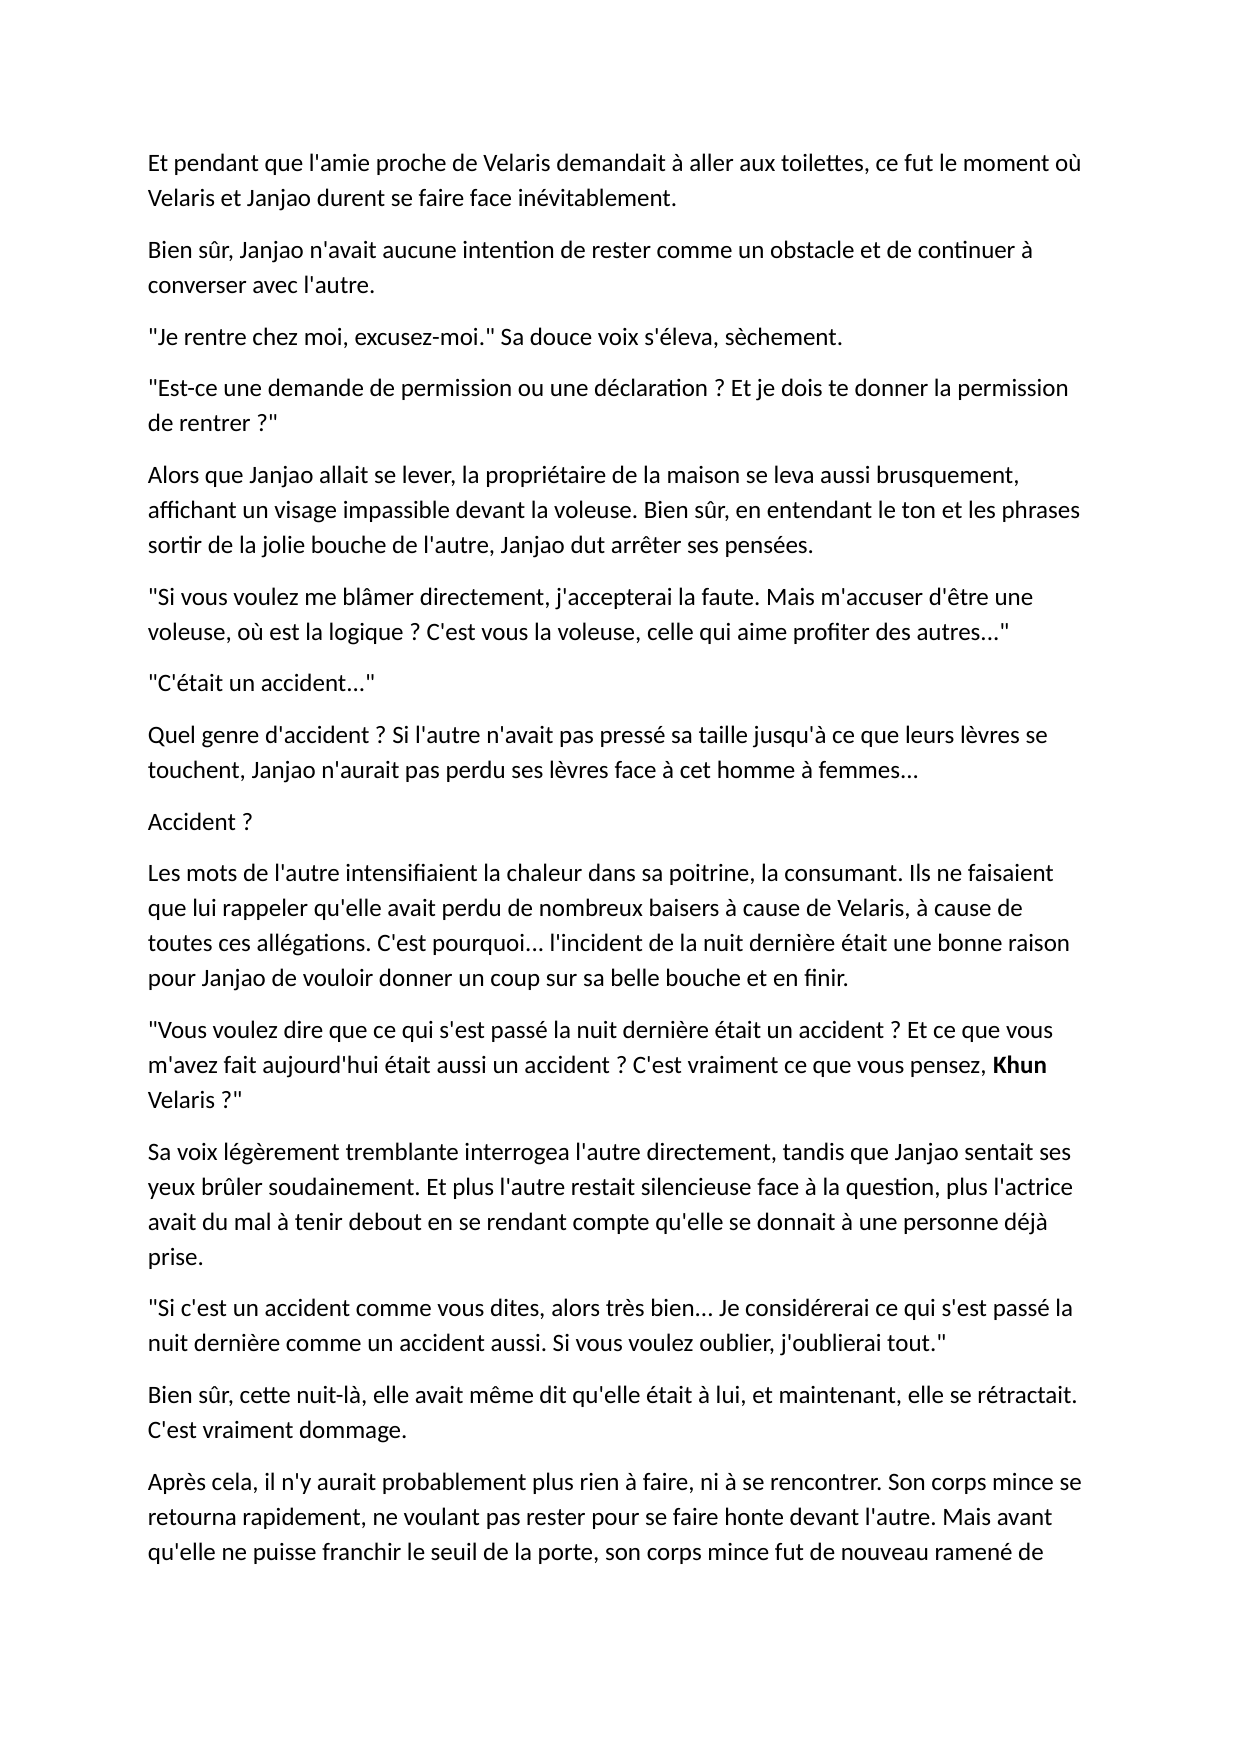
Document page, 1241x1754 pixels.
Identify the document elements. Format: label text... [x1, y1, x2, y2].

text Alors que Janjao allait se lever, la propriétaire de la maison se leva aussi brusquement, affichant un visage impassible devant la voleuse. Bien sûr, en entendant le ton et les phrases sortir de la jolie bouche de l'autre, Janjao dut arrêter ses pensées. [148, 459, 1093, 560]
text "C'était un accident..." [148, 668, 1093, 698]
text Et pendant que l'amie proche de Velaris demandait à aller aux toilettes, ce fut le moment où Velaris et Janjao durent se faire face inévitablement. [148, 148, 1093, 213]
text Les mots de l'autre intensifiaient la chaleur dans sa poitrine, la consumant. Ils ne faisaient que lui rappeler qu'elle avait perdu de nombreux baisers à cause de Velaris, à cause de toutes ces allégations. C'est pourquoi... l'incident de la nuit dernière était une bonne raison pour Janjao de vouloir donner un coup sur sa belle bouche et en finir. [148, 858, 1093, 993]
text Bien sûr, Janjao n'avait aucune intention de rester comme un obstacle et de continuer à converser avec l'autre. [148, 234, 1093, 300]
text "Est-ce une demande de permission ou une déclaration ? Et je dois te donner la permission de rentrer ?" [148, 373, 1093, 438]
text "Si c'est un accident comme vous dites, alors très bien... Je considérerai ce qui s'est passé la nuit dernière comme un accident aussi. Si vous voulez oublier, j'oublierai tout." [148, 1293, 1093, 1358]
text "Si vous voulez me blâmer directement, j'accepterai la faute. Mais m'accuser d'être une voleuse, où est la logique ? C'est vous la voleuse, celle qui aime profiter des autres..." [148, 581, 1093, 646]
text Bien sûr, cette nuit-là, elle avait même dit qu'elle était à lui, et maintenant, elle se rétractait. C'est vraiment dommage. [148, 1379, 1093, 1445]
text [148, 1466, 1093, 1566]
text Sa voix légèrement tremblante interrogea l'autre directement, tandis que Janjao sentait ses yeux brûler soudainement. Et plus l'autre restait silencieuse face à la question, plus l'actrice avait du mal à tenir debout en se rendant compte qu'elle se donnait à une personne déjà prise. [148, 1136, 1093, 1271]
text Accident ? [148, 806, 1093, 836]
text "Vous voulez dire que ce qui s'est passé la nuit dernière était un accident ? Et ce que vous m'avez fait aujourd'hui était aussi un accident ? C'est vraiment ce que vous pensez, Khun Velaris ?" [148, 1014, 1093, 1115]
text Quel genre d'accident ? Si l'autre n'avait pas pressé sa taille jusqu'à ce que leurs lèvres se touchent, Janjao n'aurait pas perdu ses lèvres face à cet homme à femmes... [148, 719, 1093, 785]
text "Je rentre chez moi, excusez-moi." Sa douce voix s'éleva, sèchement. [148, 321, 1093, 351]
